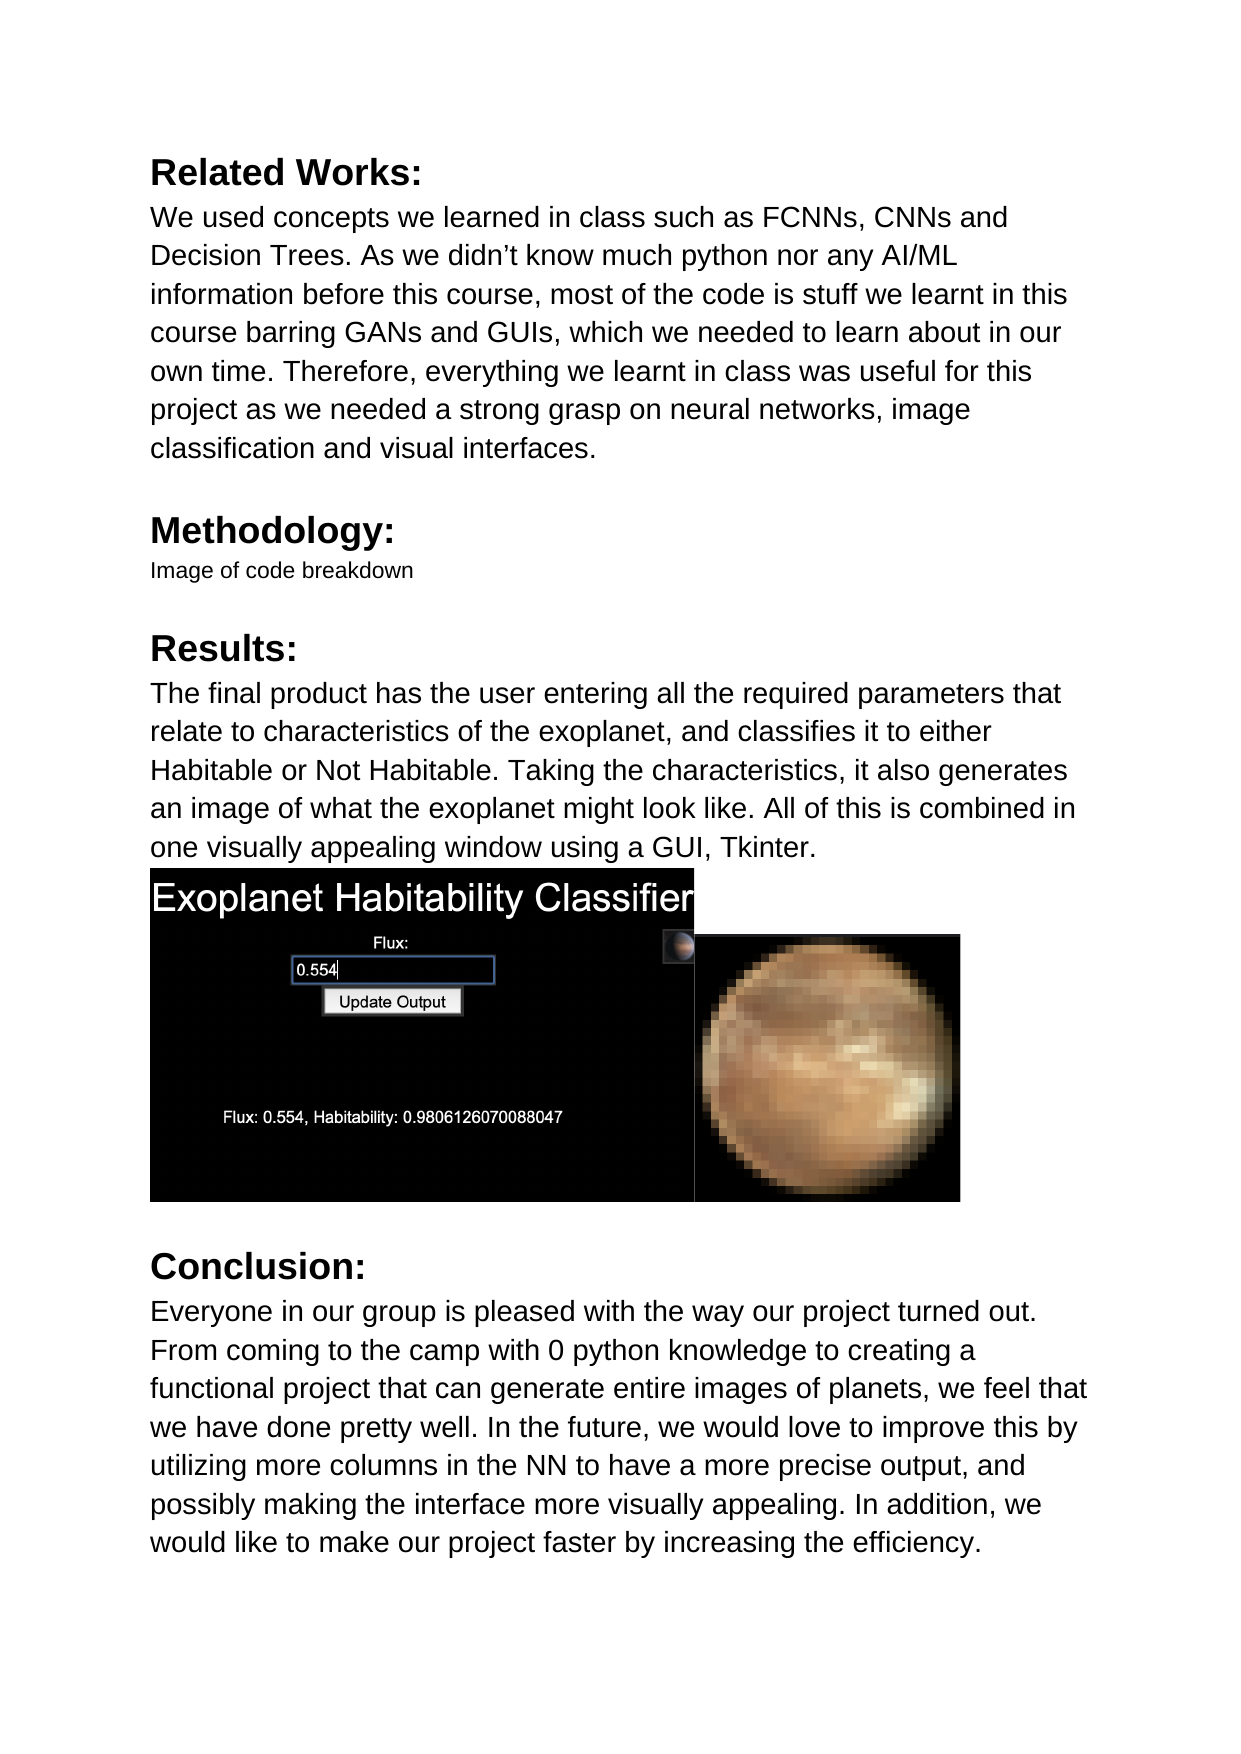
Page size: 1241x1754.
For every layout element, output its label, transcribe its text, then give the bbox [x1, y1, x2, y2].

subtitle Results: [150, 626, 1090, 669]
picture [150, 868, 961, 1202]
subtitle Related Works: [150, 150, 1090, 193]
subtitle Conclusion: [150, 1244, 1090, 1288]
text The final product has the user entering all the required parameters that relate to characteristics of the exoplanet, and classifies it to either Habitable or Not Habitable. Taking the characteristics, it also generates an image of what the exoplanet might look like. All of this is combined in one visually appealing window using a GUI, Tkinter. [150, 676, 1090, 863]
text We used concepts we learned in class such as FCNNs, CNNs and Decision Trees. As we didn’t know much python nor any AI/ML information before this course, most of the code is stuff we learnt in this course barring GANs and GUIs, which we needed to learn about in our own time. Therefore, everything we learnt in class was useful for this project as we needed a strong grasp on neural networks, image classification and visual interfaces. [150, 199, 1090, 464]
text Everyone in our group is pleased with the way our project turned out. From coming to the camp with 0 python knowledge to creating a functional project that can generate entire images of planets, we feel that we have done pretty well. In the future, we would love to improve this by utilizing more columns in the NN to have a more precise output, and possibly making the interface more visually appealing. In addition, we would like to make our project faster by increasing the efficiency. [150, 1294, 1090, 1559]
subtitle Methodology: [150, 508, 1090, 551]
text Image of code breakdown [150, 557, 1090, 584]
